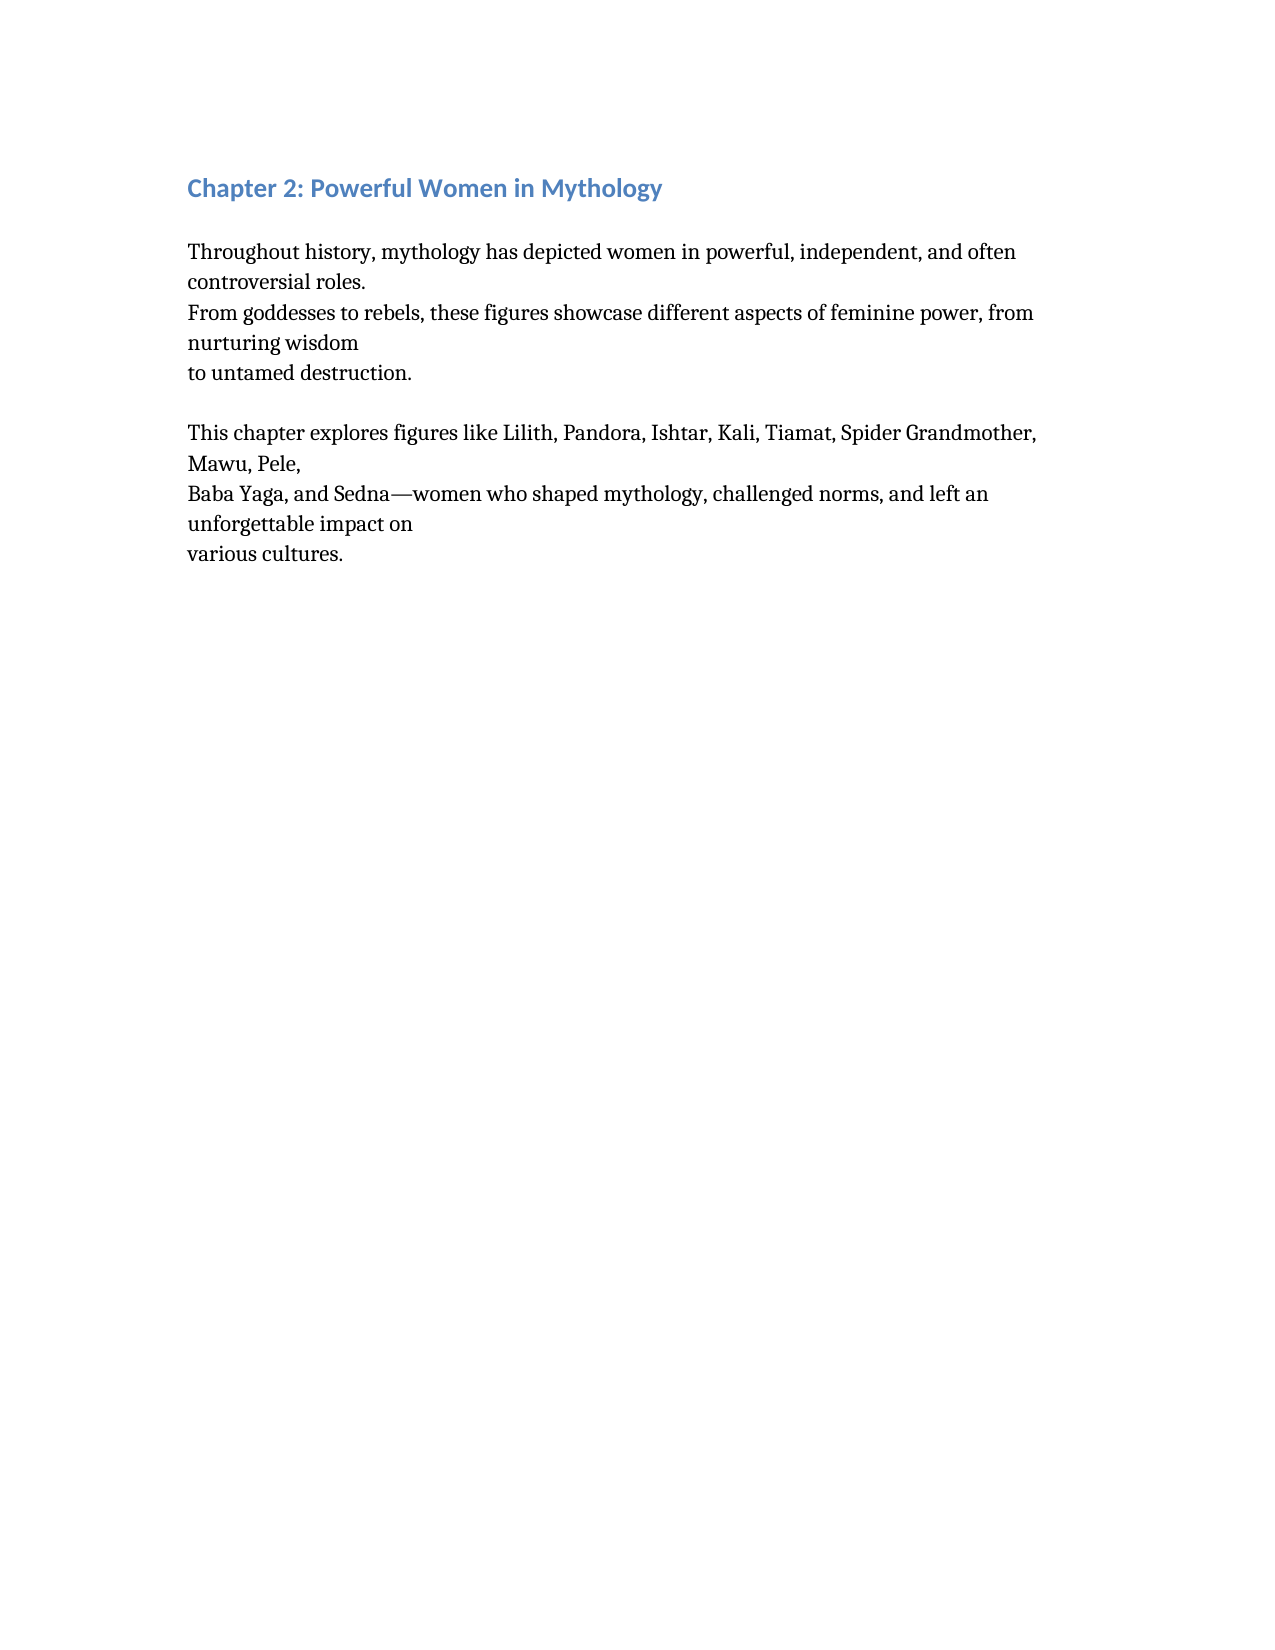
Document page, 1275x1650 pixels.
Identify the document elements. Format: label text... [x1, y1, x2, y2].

subtitle Chapter 2: Powerful Women in Mythology [187, 171, 1087, 204]
text Throughout history, mythology has depicted women in powerful, independent, and often controversial roles. From goddesses to rebels, these figures showcase different aspects of feminine power, from nurturing wisdom to untamed destruction. This chapter explores figures like Lilith, Pandora, Ishtar, Kali, Tiamat, Spider Grandmother, Mawu, Pele, Baba Yaga, and Sedna—women who shaped mythology, challenged norms, and left an unforgettable impact on various cultures. [187, 209, 1087, 598]
